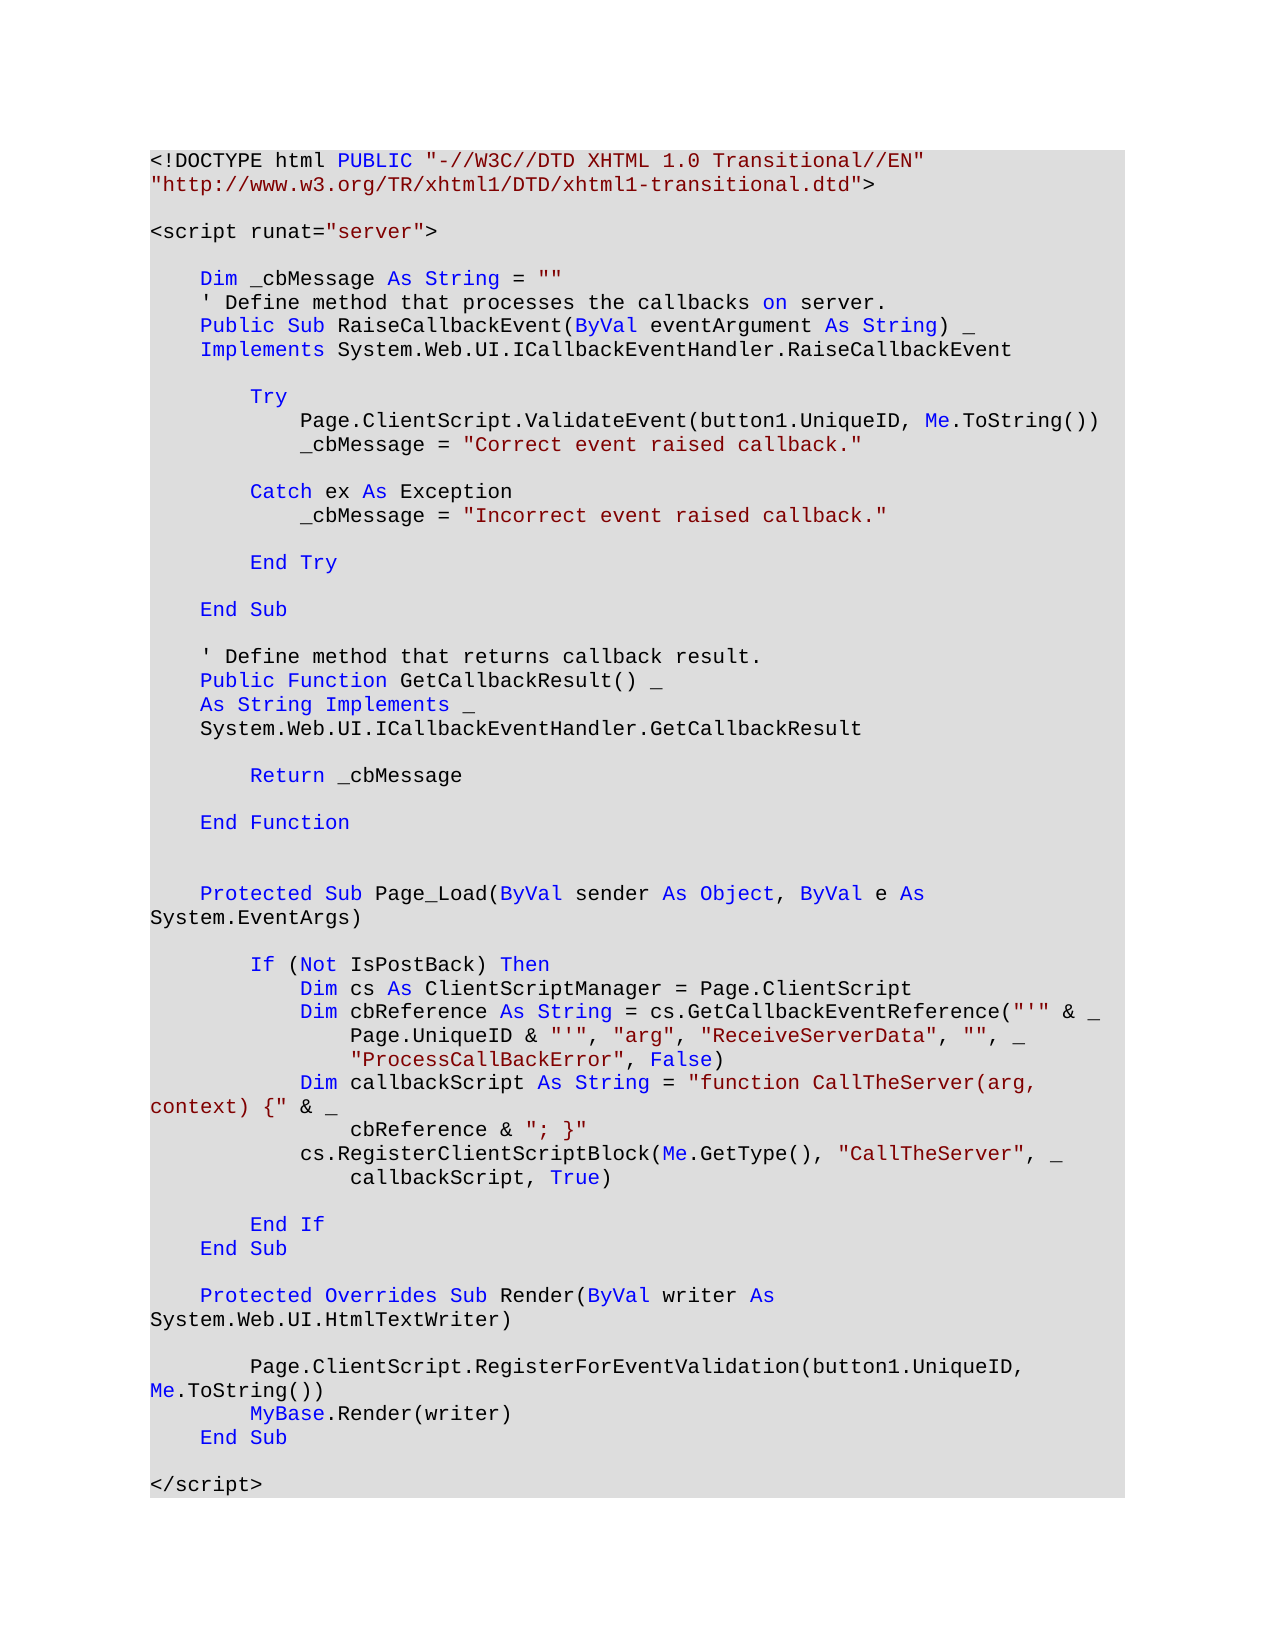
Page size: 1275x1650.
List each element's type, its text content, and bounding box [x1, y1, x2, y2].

text End Function [150, 812, 1125, 836]
text <script runat="server"> [150, 221, 1125, 244]
text End Sub [150, 1427, 1125, 1451]
text Public Function GetCallbackResult() _ [150, 670, 1125, 694]
text ' Define method that processes the callbacks on server. [150, 292, 1125, 316]
text </script> [150, 1474, 1125, 1498]
text Dim cs As ClientScriptManager = Page.ClientScript [150, 978, 1125, 1001]
text _cbMessage = "Incorrect event raised callback." [150, 505, 1125, 528]
text Public Sub RaiseCallbackEvent(ByVal eventArgument As String) _ [150, 316, 1125, 339]
text As String Implements _ [150, 694, 1125, 717]
text Page.UniqueID & "'", "arg", "ReceiveServerData", "", _ [150, 1025, 1125, 1048]
text _cbMessage = "Correct event raised callback." [150, 434, 1125, 457]
text Return _cbMessage [150, 765, 1125, 788]
text Dim callbackScript As String = "function CallTheServer(arg, context) {" & _ [150, 1072, 1125, 1119]
text MyBase.Render(writer) [150, 1403, 1125, 1427]
text End Sub [150, 1238, 1125, 1261]
text <!DOCTYPE html PUBLIC "-//W3C//DTD XHTML 1.0 Transitional//EN" "http://www.w3.org/TR/xhtml1/DTD/xhtml1-transitional.dtd"> [150, 150, 1125, 197]
text Protected Overrides Sub Render(ByVal writer As System.Web.UI.HtmlTextWriter) [150, 1285, 1125, 1332]
text cbReference & "; }" [150, 1119, 1125, 1143]
text Dim _cbMessage As String = "" [150, 268, 1125, 292]
text Page.ClientScript.ValidateEvent(button1.UniqueID, Me.ToString()) [150, 410, 1125, 434]
text Protected Sub Page_Load(ByVal sender As Object, ByVal e As System.EventArgs) [150, 883, 1125, 930]
text cs.RegisterClientScriptBlock(Me.GetType(), "CallTheServer", _ [150, 1143, 1125, 1167]
text Dim cbReference As String = cs.GetCallbackEventReference("'" & _ [150, 1001, 1125, 1025]
text Try [150, 386, 1125, 410]
text If (Not IsPostBack) Then [150, 954, 1125, 978]
text Catch ex As Exception [150, 481, 1125, 505]
text End Try [150, 552, 1125, 576]
text ' Define method that returns callback result. [150, 647, 1125, 670]
text callbackScript, True) [150, 1167, 1125, 1190]
text Page.ClientScript.RegisterForEventValidation(button1.UniqueID, Me.ToString()) [150, 1356, 1125, 1403]
text "ProcessCallBackError", False) [150, 1048, 1125, 1072]
text System.Web.UI.ICallbackEventHandler.GetCallbackResult [150, 717, 1125, 741]
text End Sub [150, 599, 1125, 623]
text End If [150, 1214, 1125, 1238]
text Implements System.Web.UI.ICallbackEventHandler.RaiseCallbackEvent [150, 339, 1125, 363]
